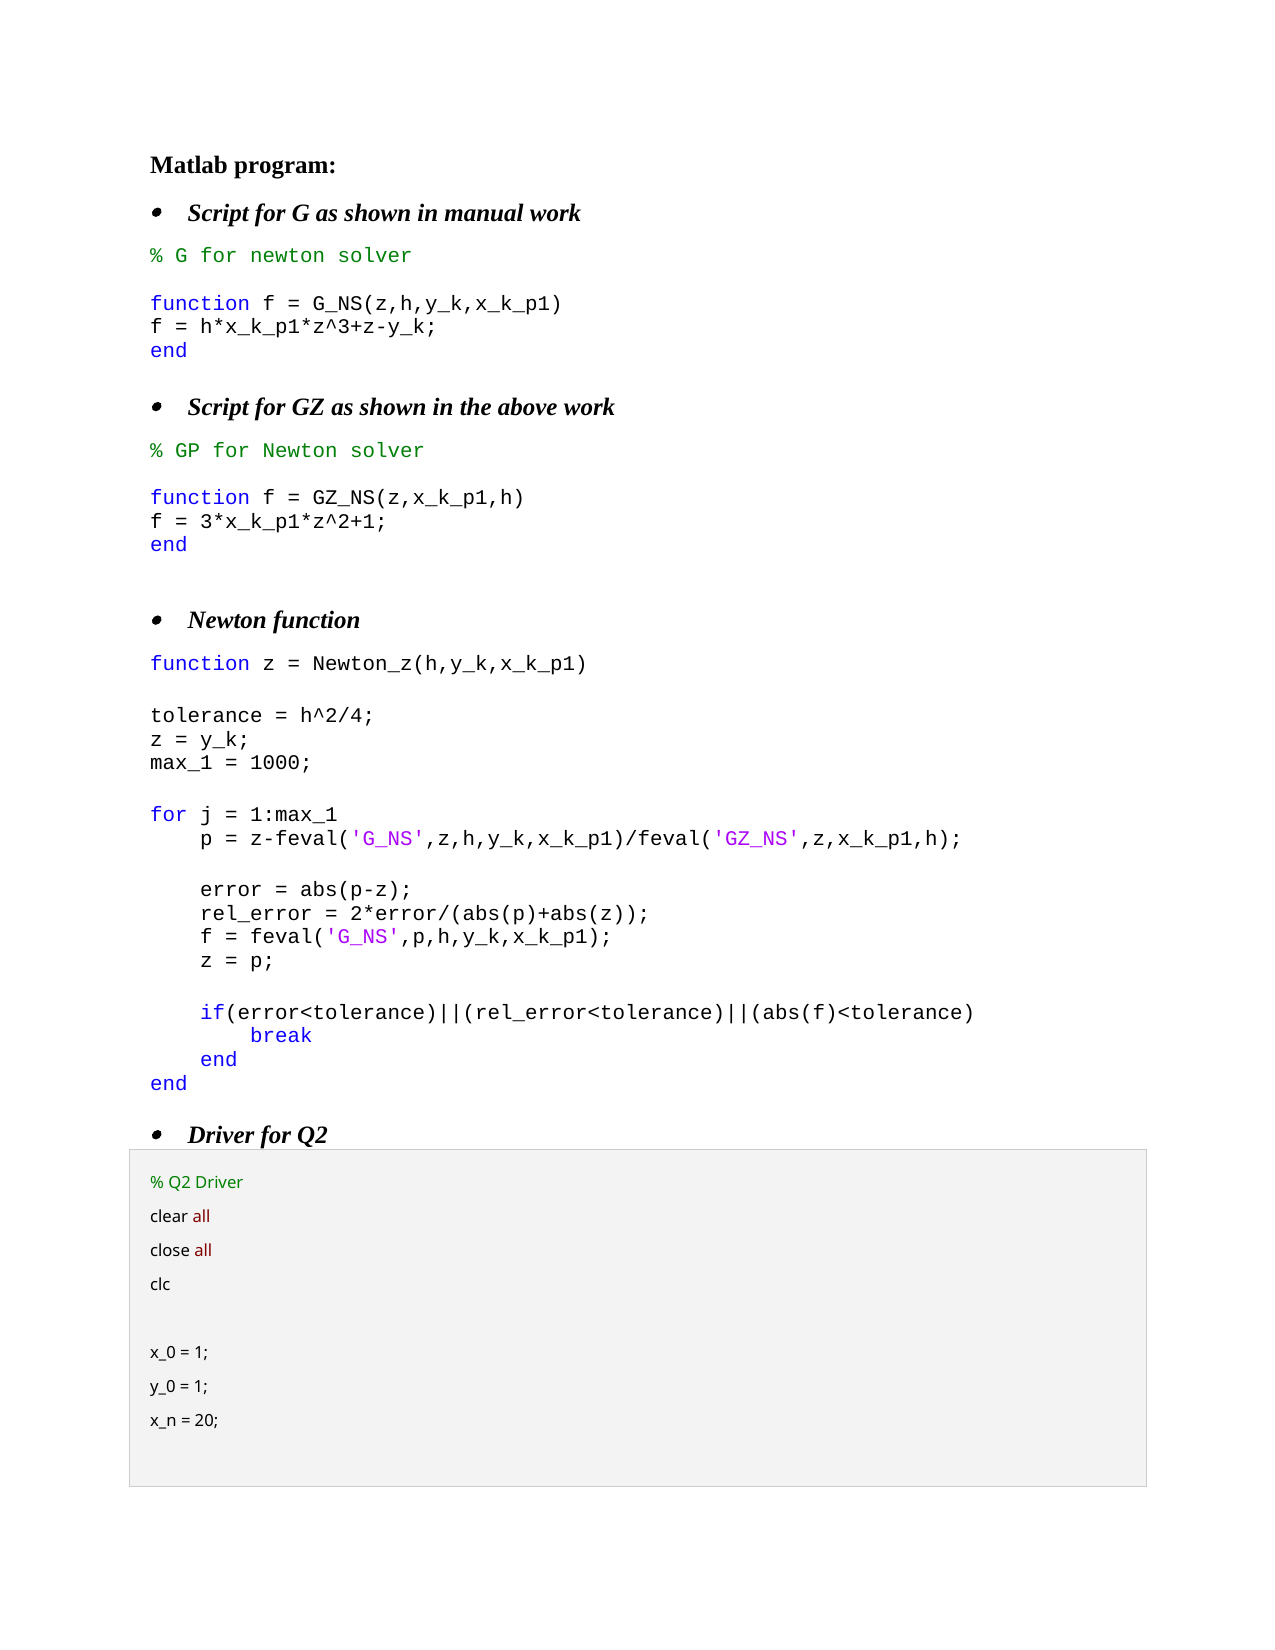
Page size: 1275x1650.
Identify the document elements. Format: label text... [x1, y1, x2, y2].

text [130, 1150, 1146, 1486]
text function f = GZ_NS(z,x_k_p1,h) [150, 487, 1125, 511]
text max_1 = 1000; [150, 752, 1125, 776]
text f = 3*x_k_p1*z^2+1; [150, 511, 1125, 534]
text f = h*x_k_p1*z^3+z-y_k; [150, 316, 1125, 340]
text error = abs(p-z); [150, 879, 1125, 903]
text end [150, 340, 1125, 364]
text function z = Newton_z(h,y_k,x_k_p1) [150, 653, 1125, 677]
text end [150, 1049, 1125, 1073]
text if(error<tolerance)||(rel_error<tolerance)||(abs(f)<tolerance) [150, 1002, 1125, 1026]
text break [150, 1026, 1125, 1049]
text z = p; [150, 950, 1125, 974]
text function f = G_NS(z,h,y_k,x_k_p1) [150, 293, 1125, 316]
text rel_error = 2*error/(abs(p)+abs(z)); [150, 903, 1125, 927]
text % G for newton solver [150, 245, 1125, 269]
text f = feval('G_NS',p,h,y_k,x_k_p1); [150, 927, 1125, 950]
text end [150, 534, 1125, 558]
text for j = 1:max_1 [150, 804, 1125, 828]
text tolerance = h^2/4; [150, 705, 1125, 729]
text % GP for Newton solver [150, 440, 1125, 463]
text end [150, 1073, 1125, 1096]
list Script for G as shown in manual work [150, 198, 1125, 226]
list Newton function [150, 606, 1125, 634]
text Matlab program: [150, 150, 1125, 179]
text p = z-feval('G_NS',z,h,y_k,x_k_p1)/feval('GZ_NS',z,x_k_p1,h); [150, 828, 1125, 851]
text z = y_k; [150, 729, 1125, 752]
list Script for GZ as shown in the above work [150, 392, 1125, 421]
list Driver for Q2 [150, 1120, 1125, 1149]
